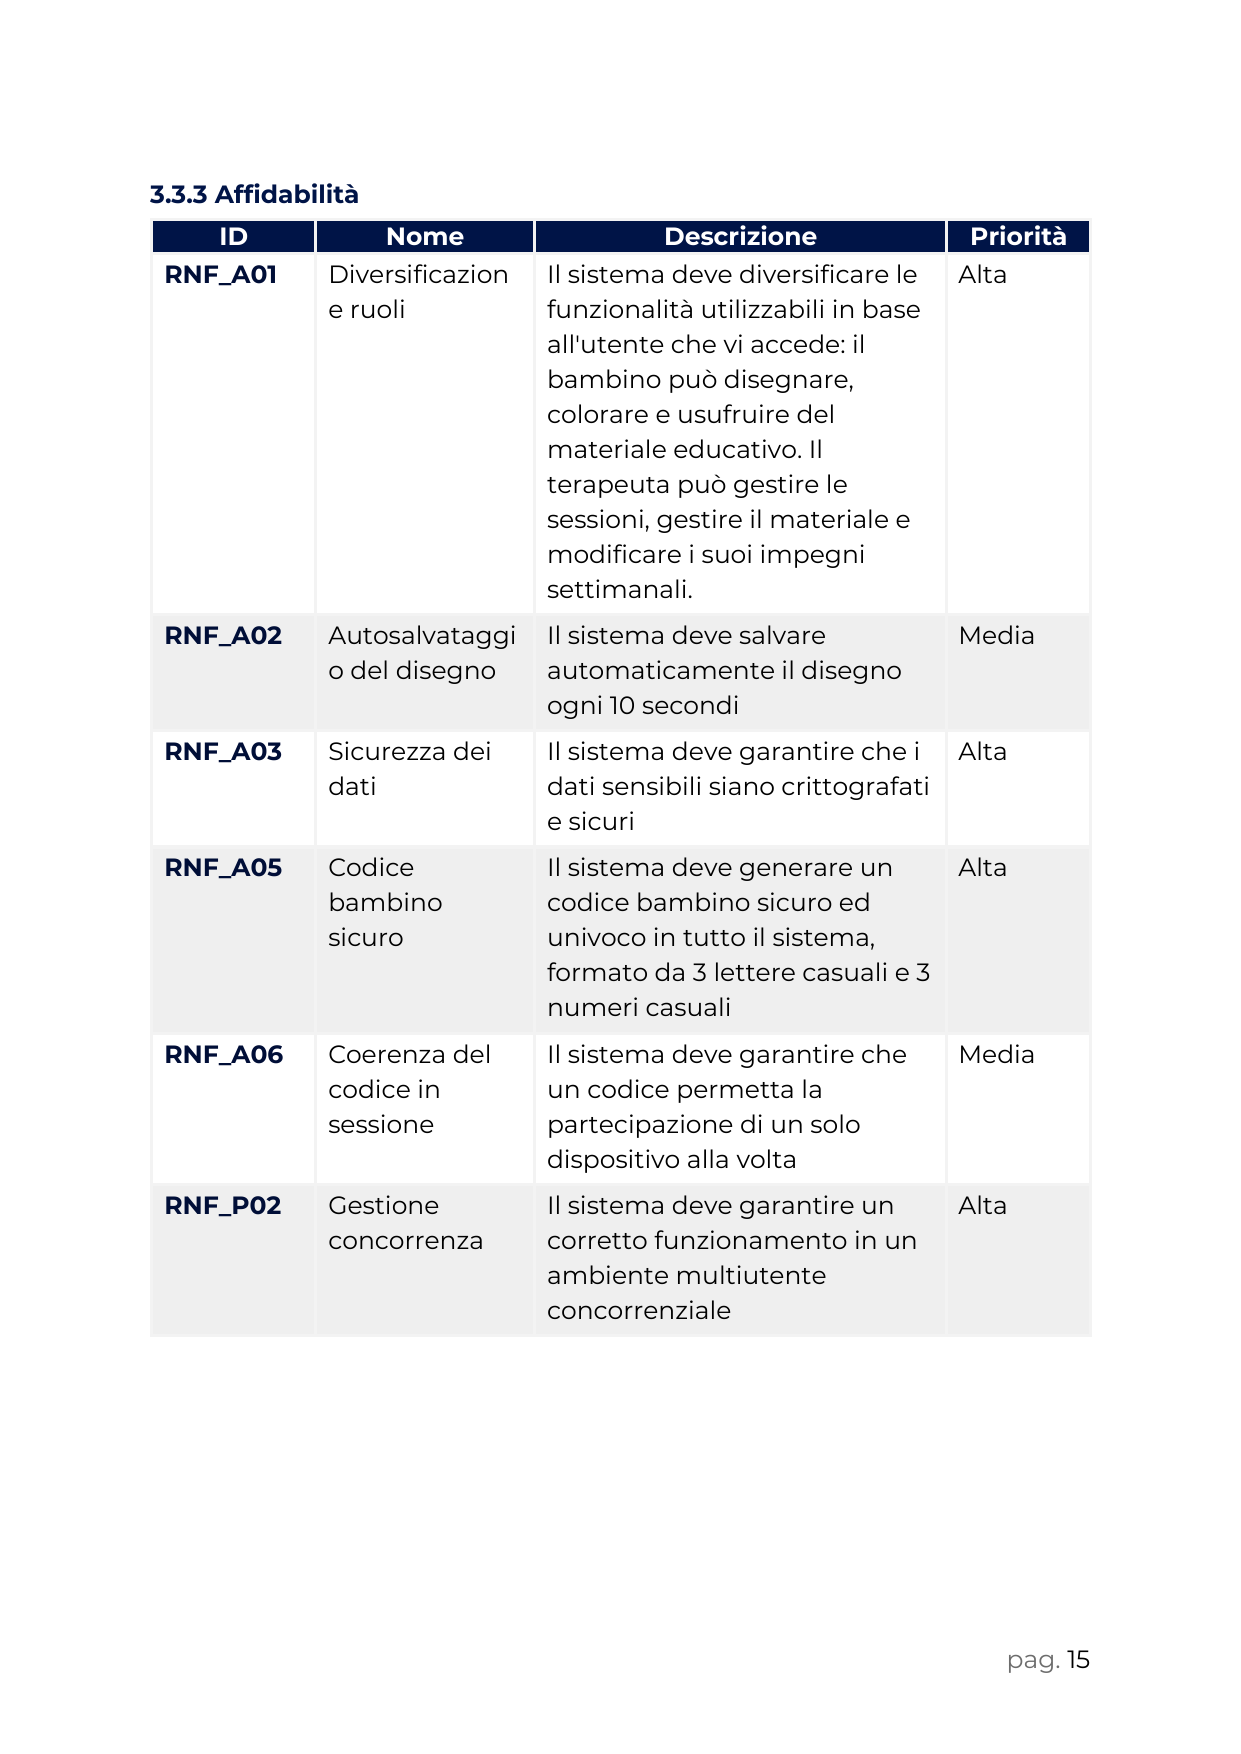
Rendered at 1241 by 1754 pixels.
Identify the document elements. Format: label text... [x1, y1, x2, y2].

table_cell Il sistema deve garantire che un codice permetta la partecipazione di un solo dispositivo alla volta [536, 1035, 945, 1183]
table_cell Media [948, 1035, 1089, 1183]
table_cell Alta [948, 732, 1089, 845]
table_cell Codice bambino sicuro [317, 849, 533, 1032]
table_cell Il sistema deve garantire che i dati sensibili siano crittografati e sicuri [536, 732, 945, 845]
table_cell Diversificazione ruoli [317, 255, 533, 613]
table_cell Autosalvataggio del disegno [317, 616, 533, 729]
table_cell Alta [948, 1186, 1089, 1334]
table_cell RNF_P02 [153, 1186, 314, 1334]
table_cell RNF_A03 [153, 732, 314, 845]
table_cell Alta [948, 255, 1089, 613]
table_cell Il sistema deve generare un codice bambino sicuro ed univoco in tutto il sistema, formato da 3 lettere casuali e 3 numeri casuali [536, 849, 945, 1032]
table_cell RNF_A01 [153, 255, 314, 613]
table_header Nome [317, 221, 533, 252]
subtitle 3.3.3 Affidabilità [150, 179, 1090, 210]
table_cell Media [948, 616, 1089, 729]
table_cell Il sistema deve diversificare le funzionalità utilizzabili in base all'utente che vi accede: il bambino può disegnare, colorare e usufruire del materiale educativo. Il terapeuta può gestire le sessioni, gestire il materiale e modificare i suoi impegni settimanali. [536, 255, 945, 613]
table_header ID [153, 221, 314, 252]
table_cell Il sistema deve salvare automaticamente il disegno ogni 10 secondi [536, 616, 945, 729]
table_cell Gestione concorrenza [317, 1186, 533, 1334]
table_cell Alta [948, 849, 1089, 1032]
table_header Descrizione [536, 221, 945, 252]
table_cell RNF_A02 [153, 616, 314, 729]
table_header Priorità [948, 221, 1089, 252]
table_cell RNF_A06 [153, 1035, 314, 1183]
table_cell Coerenza del codice in sessione [317, 1035, 533, 1183]
table_cell RNF_A05 [153, 849, 314, 1032]
table_cell Il sistema deve garantire un corretto funzionamento in un ambiente multiutente concorrenziale [536, 1186, 945, 1334]
table_cell Sicurezza dei dati [317, 732, 533, 845]
